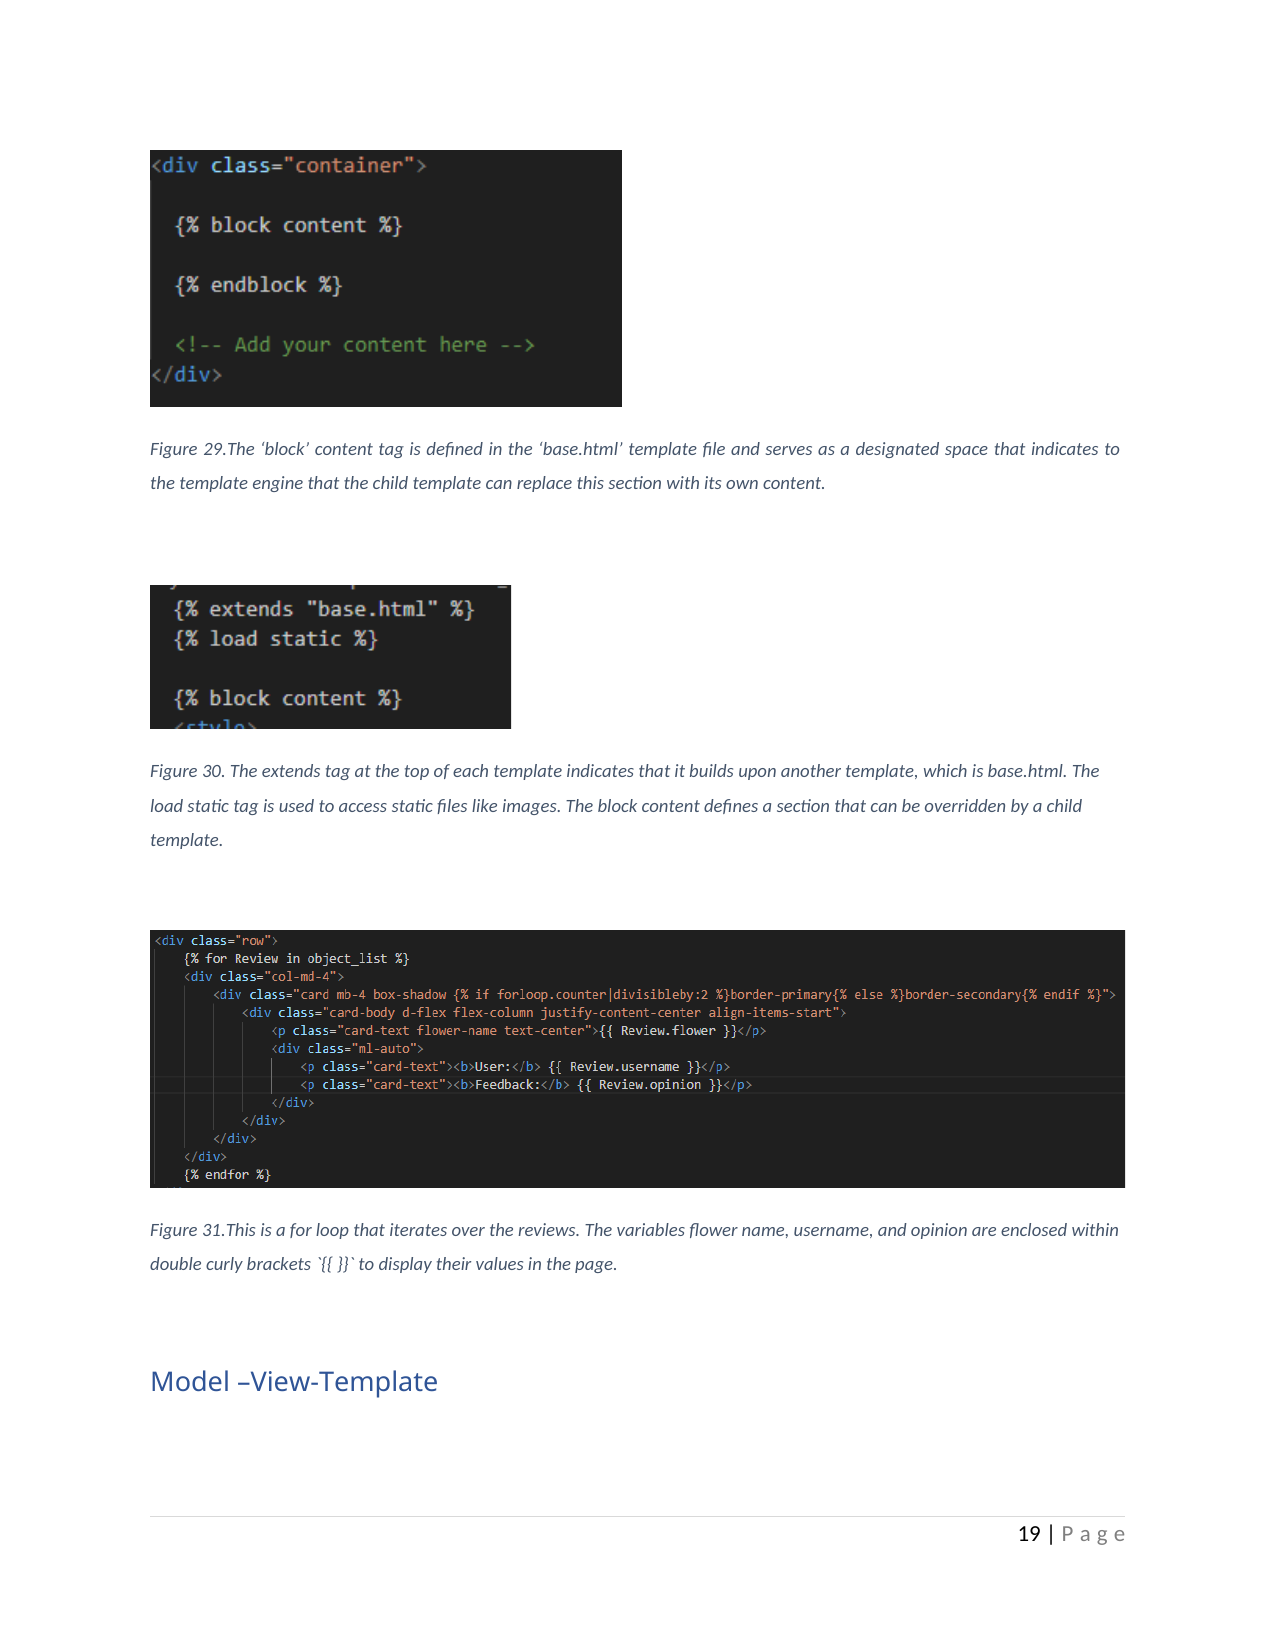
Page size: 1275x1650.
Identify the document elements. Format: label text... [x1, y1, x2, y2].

picture [150, 150, 622, 407]
picture [150, 585, 512, 729]
text Figure 30. The extends tag at the top of each template indicates that it builds upon another template, which is base.html. The load static tag is used to access static files like images. The block content defines a section that can be overridden by a child template. [150, 759, 1125, 851]
picture [150, 930, 1125, 1188]
text Figure 29.The ‘block’ content tag is defined in the ‘base.html’ template file and serves as a designated space that indicates to the template engine that the child template can replace this section with its own content. [150, 437, 1125, 494]
subtitle Model –View-Template [150, 1363, 1125, 1400]
text Figure 31.This is a for loop that iterates over the reviews. The variables flower name, username, and opinion are enclosed within double curly brackets `{{ }}` to display their values in the page. [150, 1218, 1125, 1275]
